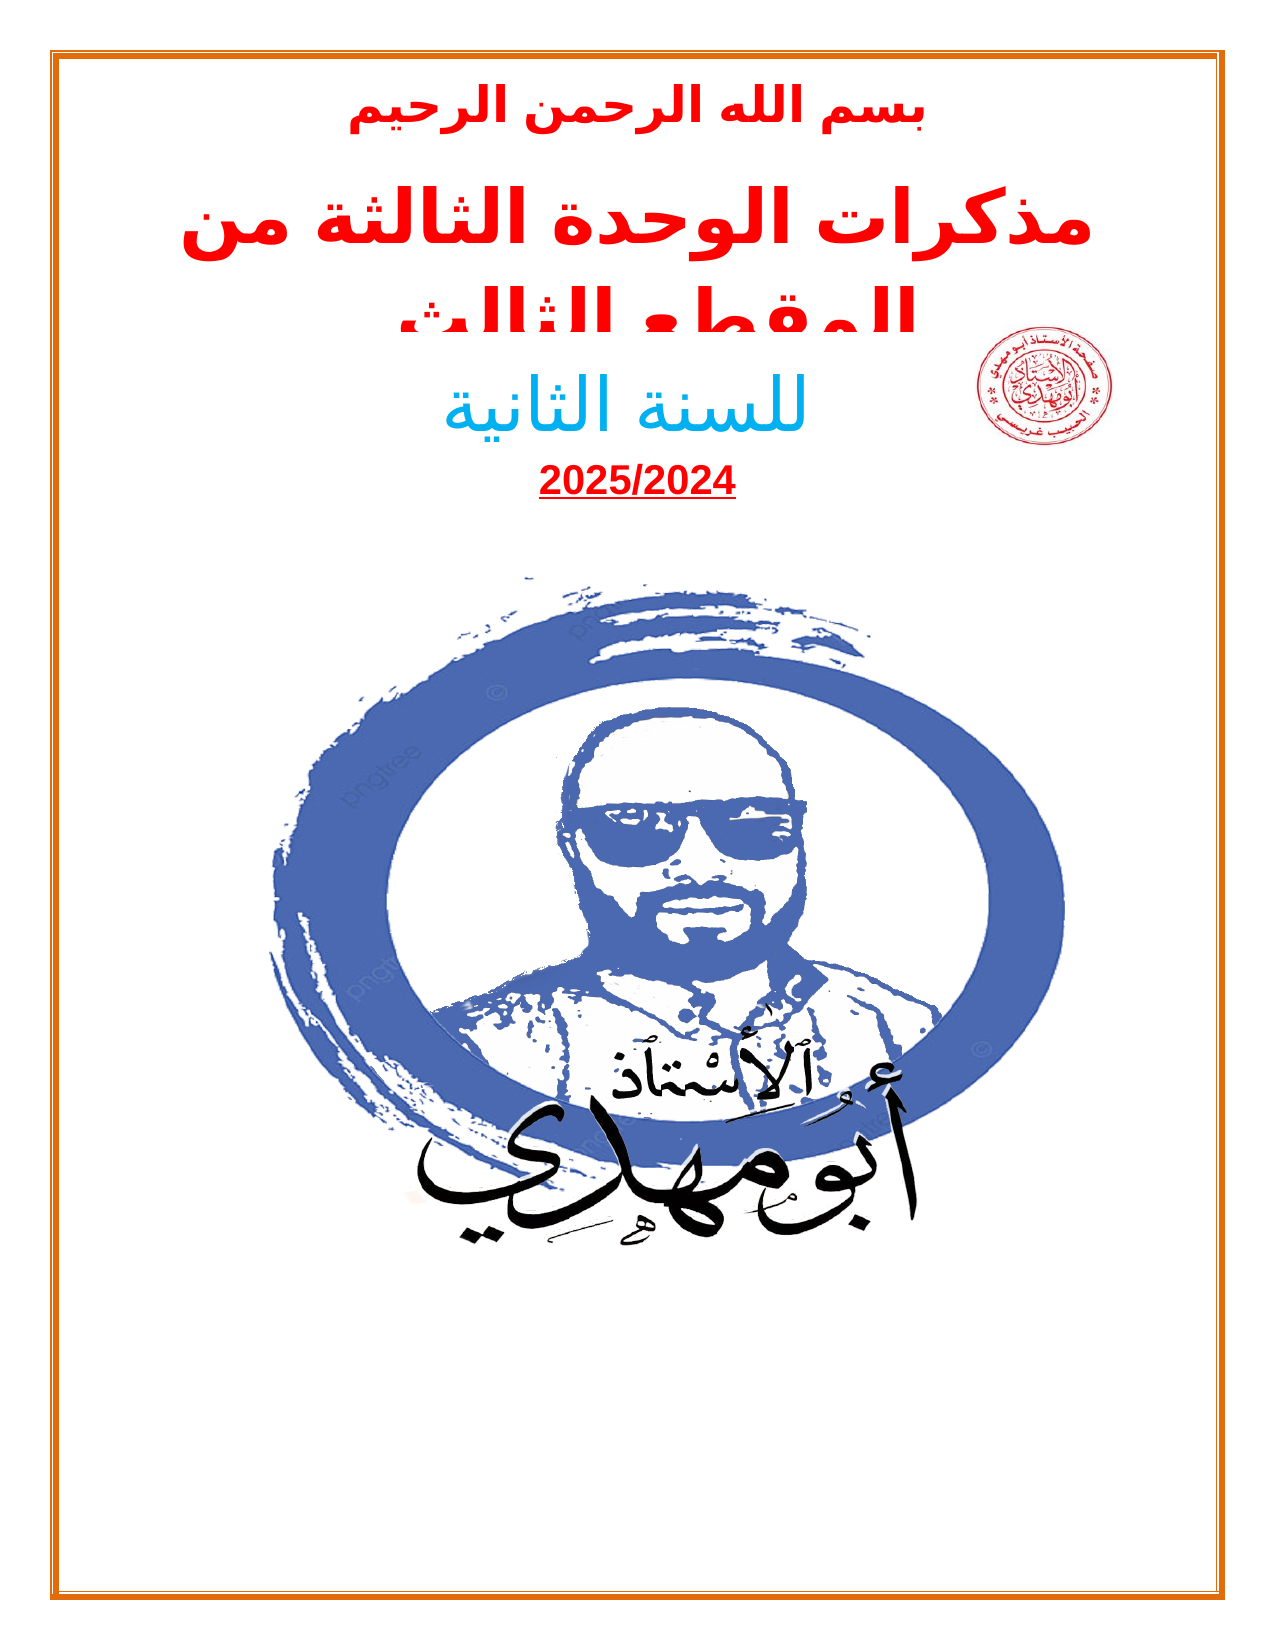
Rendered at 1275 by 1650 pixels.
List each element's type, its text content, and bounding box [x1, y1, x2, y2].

picture [138, 531, 1137, 1266]
text بسم الله الرحمن الرحيم [75, 75, 1200, 132]
text 2025/2024 [75, 456, 1200, 503]
picture [974, 324, 1114, 447]
